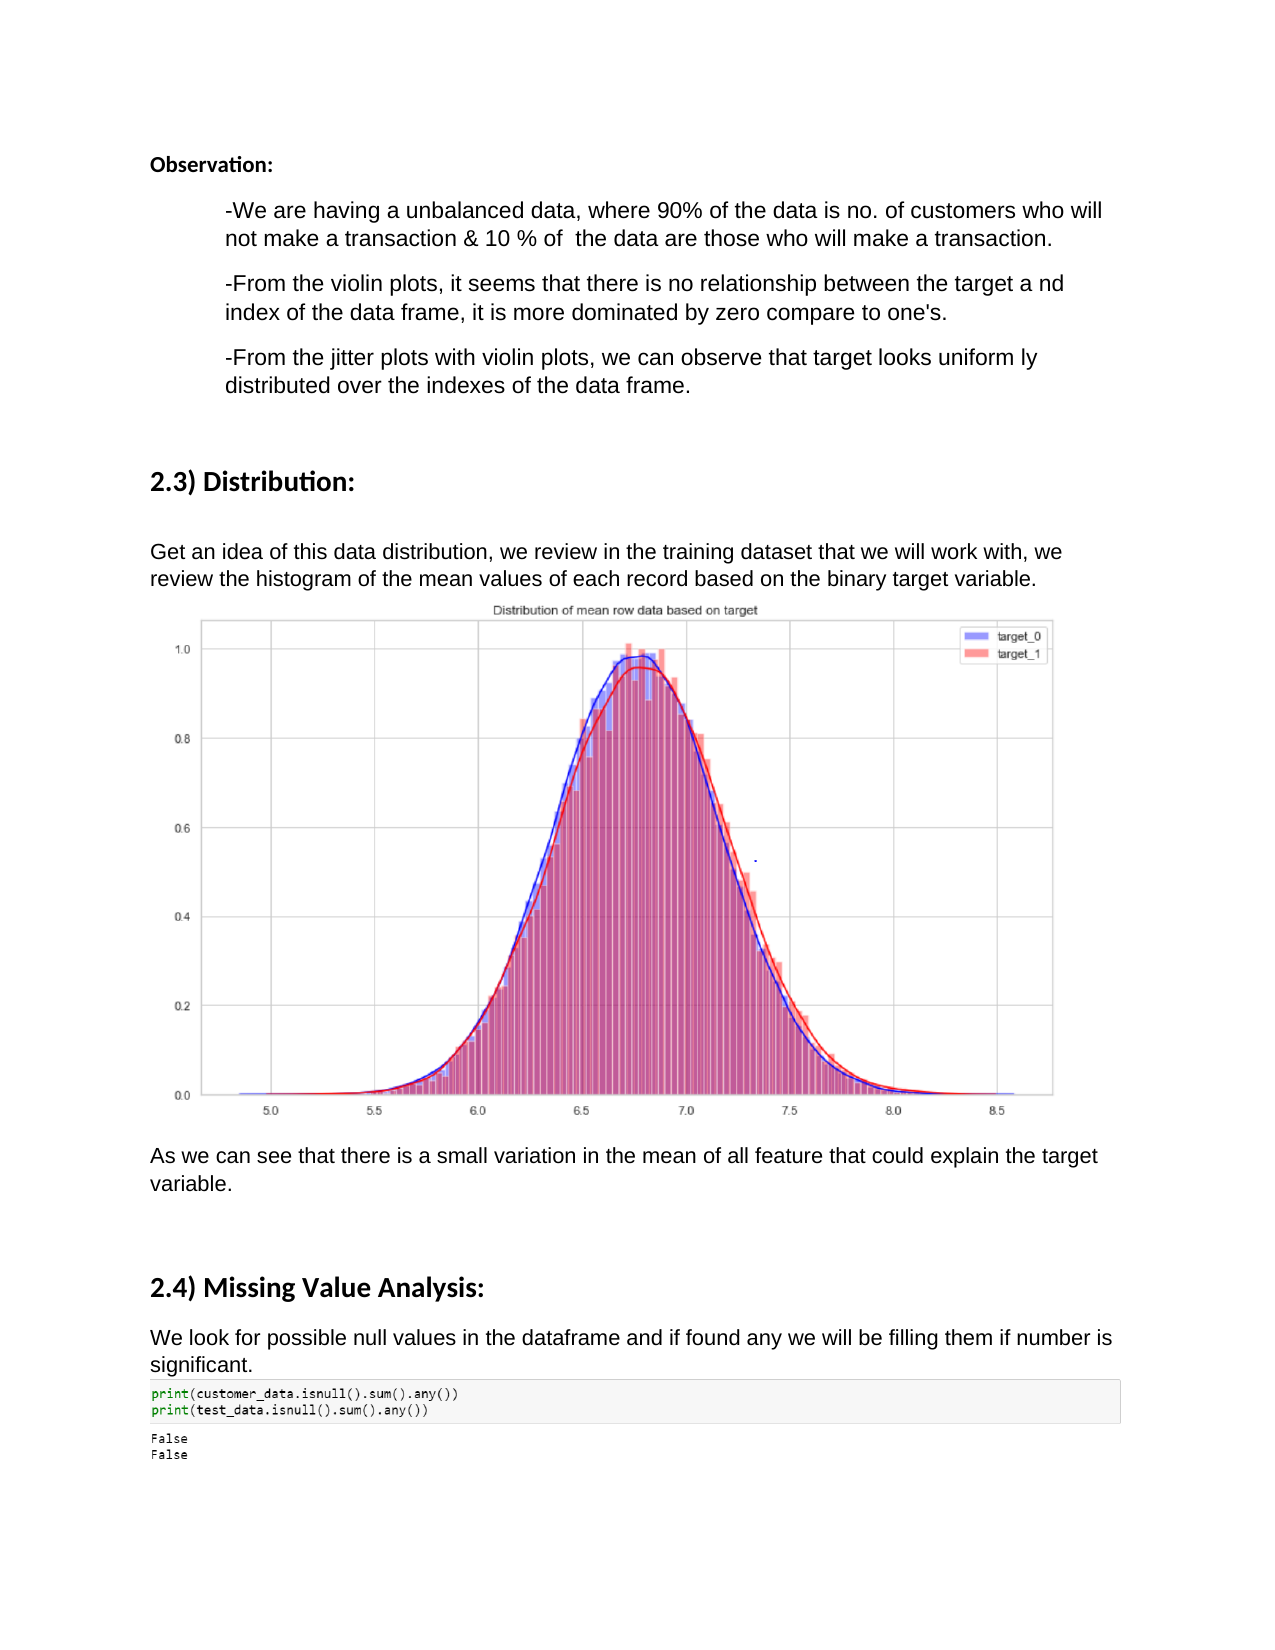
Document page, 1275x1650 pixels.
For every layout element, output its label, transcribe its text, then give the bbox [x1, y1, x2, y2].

text 2.3) Distribution: Get an idea of this data distribution, we review in the training dataset that we will work with, we review the histogram of the mean values of each record based on the binary target variable. As we can see that there is a small variation in the mean of all feature that could explain the target variable. [150, 463, 1125, 593]
text Observation: [150, 150, 1125, 178]
text -We are having a unbalanced data, where 90% of the data is no. of customers who will not make a transaction & 10 % of the data are those who will make a transaction. [225, 197, 1125, 252]
text -From the violin plots, it seems that there is no relationship between the target a nd index of the data frame, it is more dominated by zero compare to one's. [225, 270, 1125, 325]
text -From the jitter plots with violin plots, we can observe that target looks uniform ly distributed over the indexes of the data frame. [225, 344, 1125, 399]
picture [150, 1379, 1125, 1473]
text 2.3) Distribution: Get an idea of this data distribution, we review in the training dataset that we will work with, we review the histogram of the mean values of each record based on the binary target variable. As we can see that there is a small variation in the mean of all feature that could explain the target variable. [150, 1142, 1125, 1196]
text 2.4) Missing Value Analysis: [150, 1269, 1125, 1305]
picture [150, 593, 1125, 1142]
text We look for possible null values in the dataframe and if found any we will be filling them if number is significant. [150, 1324, 1125, 1379]
